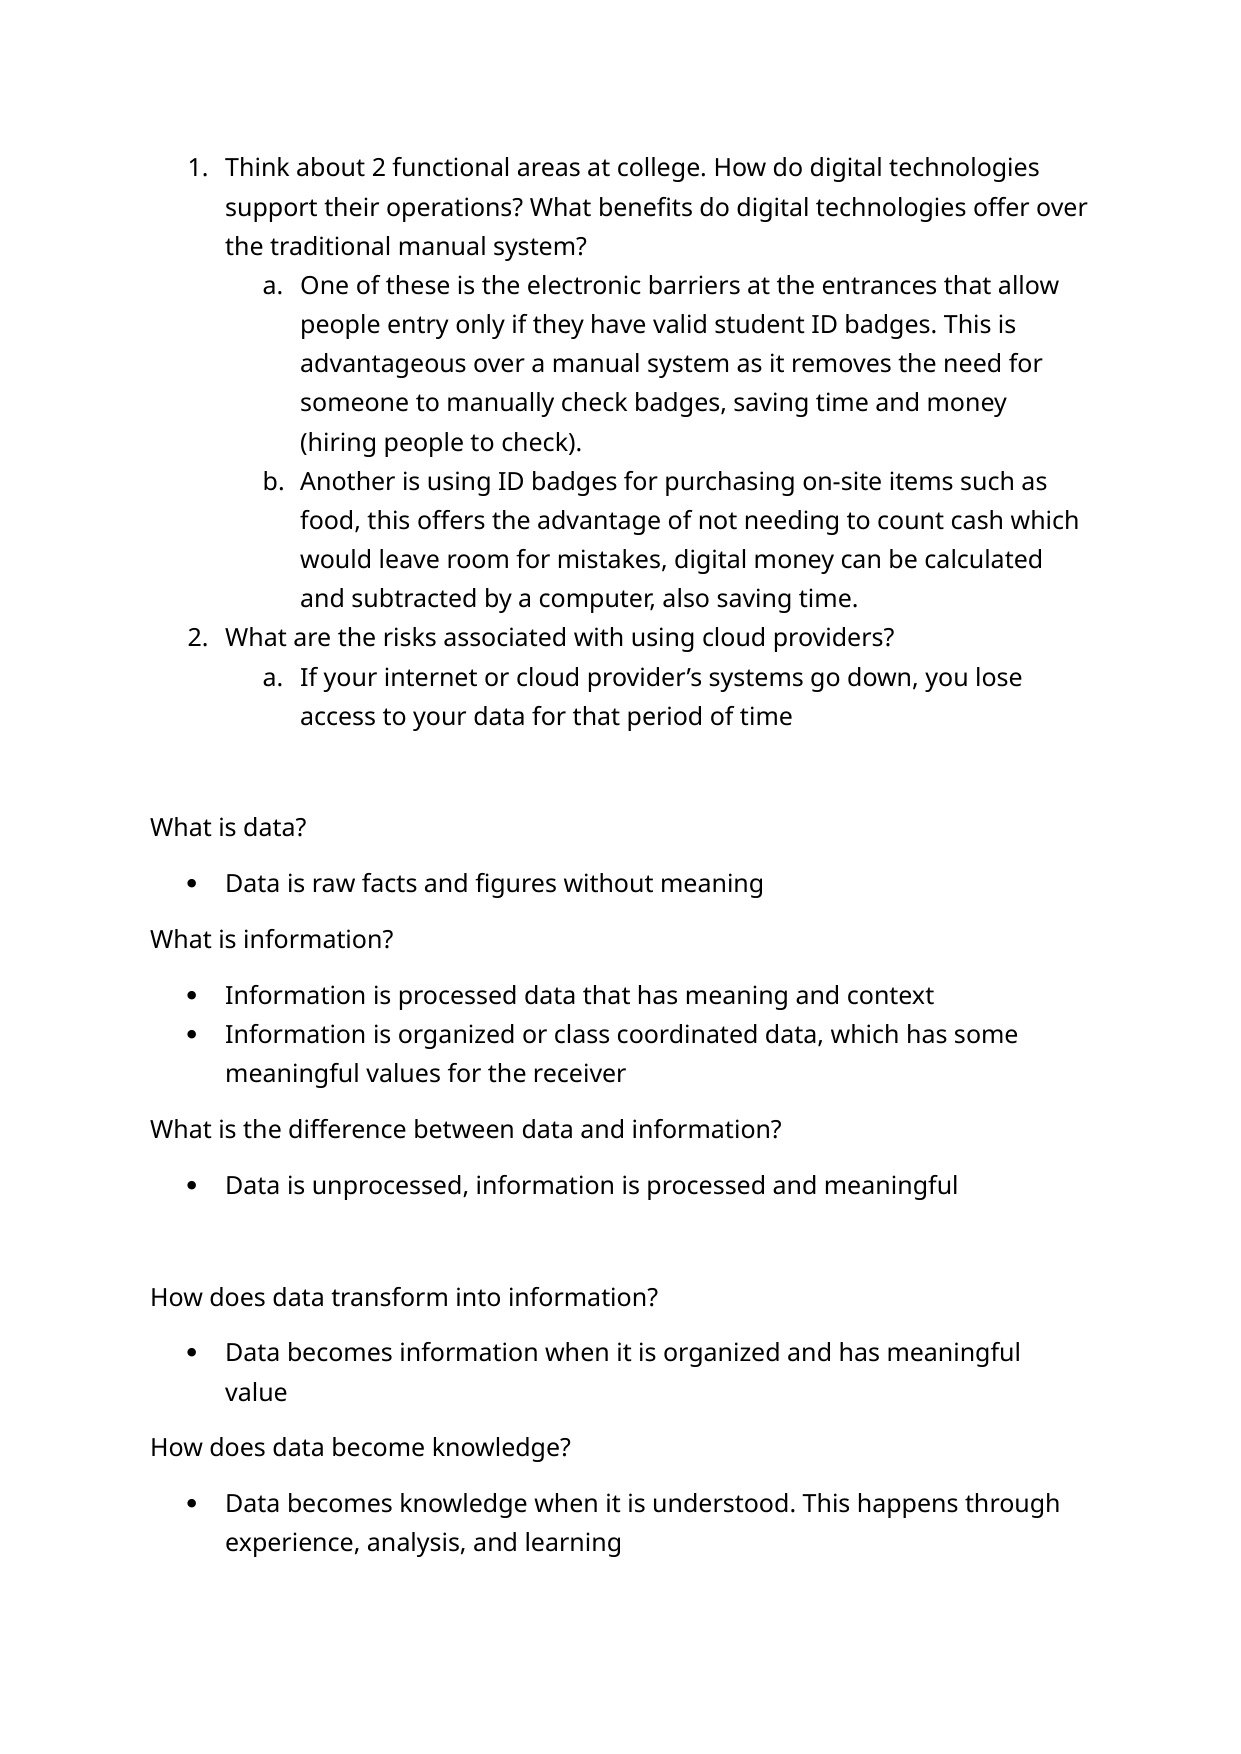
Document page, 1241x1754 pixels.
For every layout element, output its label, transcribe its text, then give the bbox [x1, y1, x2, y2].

list Data is raw facts and figures without meaning [187, 866, 1090, 900]
list Data becomes knowledge when it is understood. This happens through experience, analysis, and learning [187, 1486, 1090, 1559]
list Information is processed data that has meaning and context [187, 977, 1090, 1012]
list Think about 2 functional areas at college. How do digital technologies support their operations? What benefits do digital technologies offer over the traditional manual system? [187, 150, 1090, 262]
list Data becomes information when it is organized and has meaningful value [187, 1335, 1090, 1408]
list Data is unprocessed, information is processed and meaningful [187, 1167, 1090, 1202]
list One of these is the electronic barriers at the entrances that allow people entry only if they have valid student ID badges. This is advantageous over a manual system as it removes the need for someone to manually check badges, saving time and money (hiring people to check). [262, 267, 1090, 458]
text What is the difference between data and information? [150, 1112, 1090, 1146]
list If your internet or cloud provider’s systems go down, you lose access to your data for that period of time [262, 659, 1090, 732]
text What is data? [150, 810, 1090, 844]
list Information is organized or class coordinated data, which has some meaningful values for the receiver [187, 1017, 1090, 1090]
list Another is using ID badges for purchasing on-site items such as food, this offers the advantage of not needing to count cash which would leave room for mistakes, digital money can be calculated and subtracted by a computer, also saving time. [262, 463, 1090, 615]
text How does data become knowledge? [150, 1430, 1090, 1464]
text What is information? [150, 922, 1090, 956]
list What are the risks associated with using cloud providers? [187, 620, 1090, 654]
text How does data transform into information? [150, 1279, 1090, 1313]
